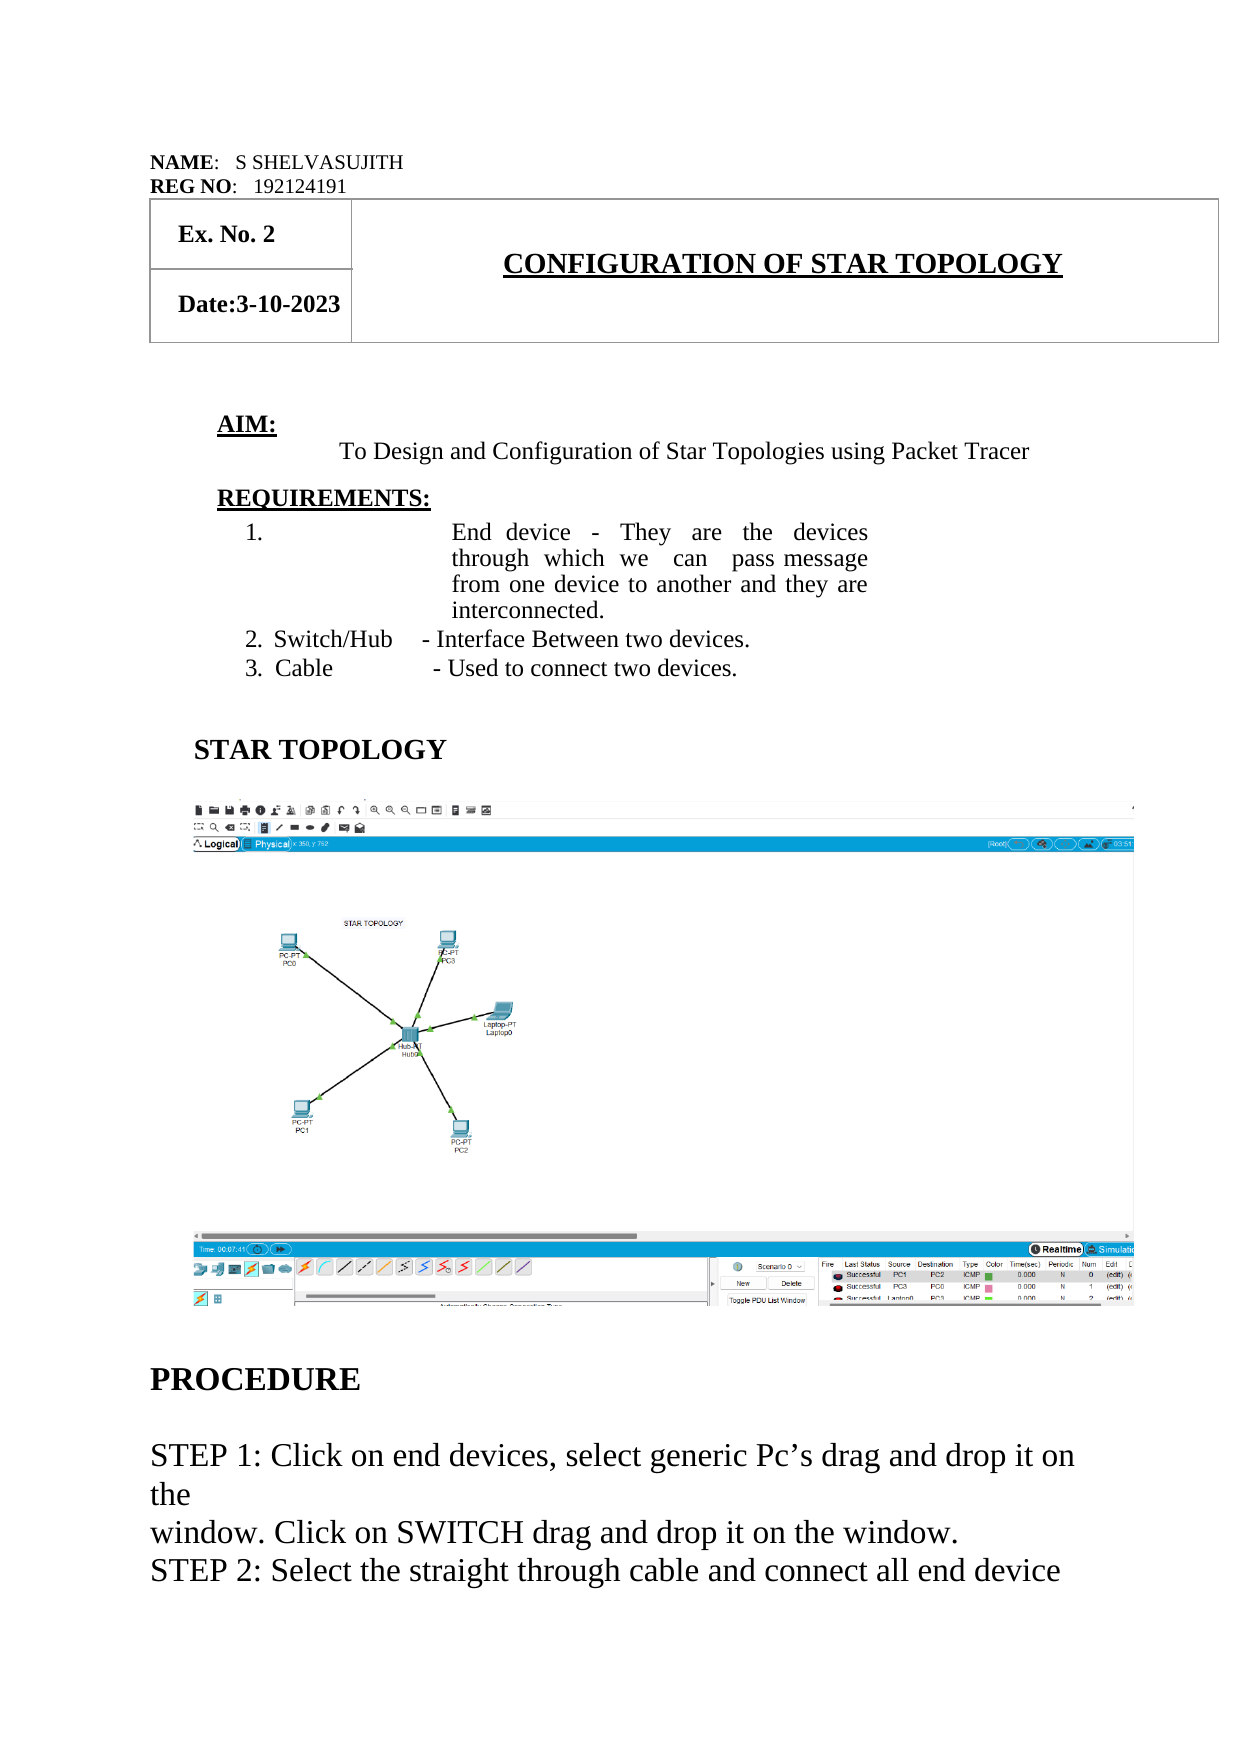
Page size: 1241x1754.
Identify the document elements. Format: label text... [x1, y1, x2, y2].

text PROCEDURE [150, 1359, 1090, 1397]
table_header Ex. No. 2 [151, 200, 351, 268]
text NAME: S SHELVASUJITH [150, 150, 1090, 174]
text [150, 1550, 1090, 1589]
picture [1088, 1246, 1095, 1253]
subtitle AIM: [217, 411, 1090, 438]
text To Design and Configuration of Star Topologies using Packet Tracer [339, 438, 1090, 465]
text window. Click on SWITCH drag and drop it on the window. [150, 1512, 1090, 1550]
text STEP 1: Click on end devices, select generic Pc’s drag and drop it on the [150, 1435, 1090, 1512]
list End device - They are the devices through which we can pass message from one device to another and they are interconnected. [245, 519, 868, 624]
list Switch/Hub - Interface Between two devices. [245, 624, 1090, 653]
list Cable - Used to connect two devices. [245, 653, 1090, 682]
table_cell Date:3-10-2023 [151, 270, 351, 342]
subtitle REQUIREMENTS: [217, 483, 1090, 512]
table_header CONFIGURATION OF STAR TOPOLOGY [352, 200, 1218, 342]
picture [193, 799, 1134, 1306]
text REG NO: 192124191 [150, 174, 1090, 198]
list STAR TOPOLOGY [193, 732, 1090, 766]
